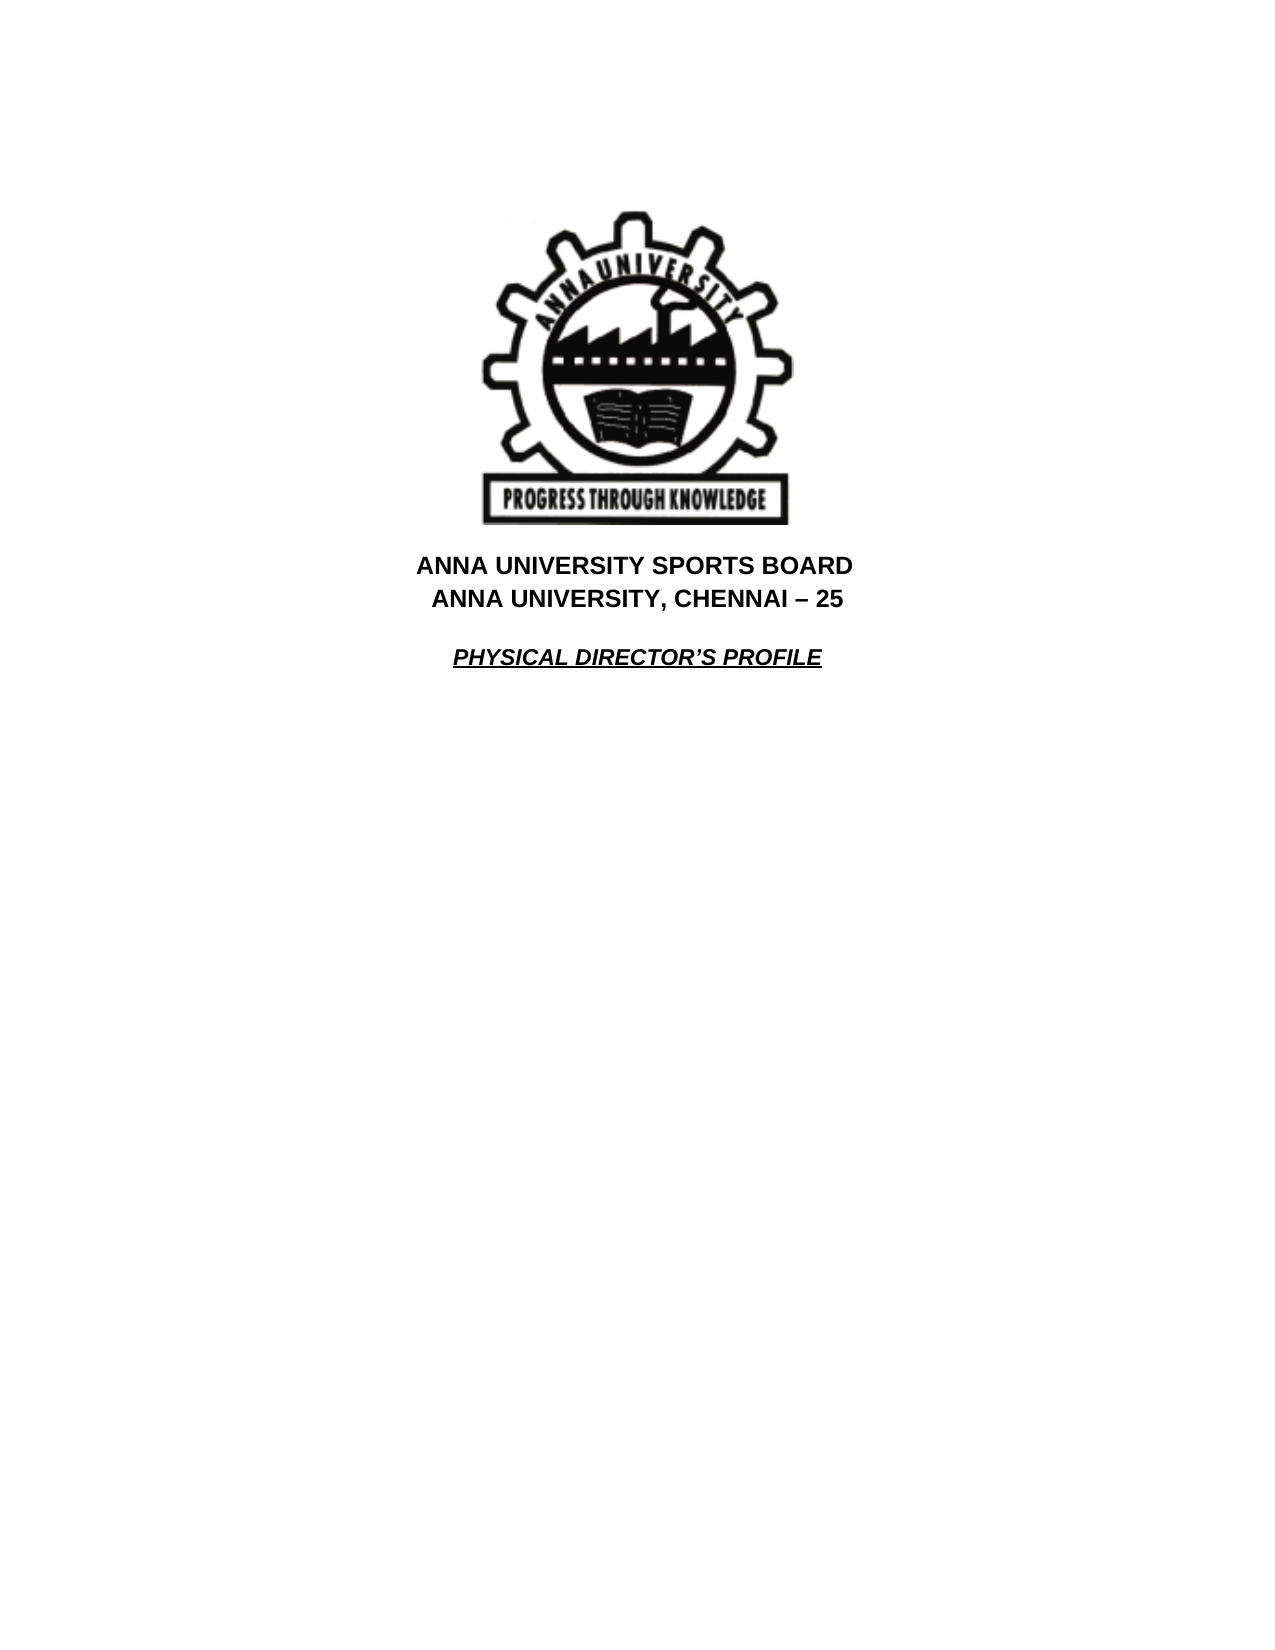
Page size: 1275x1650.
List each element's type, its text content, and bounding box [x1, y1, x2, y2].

picture [471, 210, 794, 525]
text PHYSICAL DIRECTOR’S PROFILE [47, 644, 1228, 670]
text ANNA UNIVERSITY SPORTS BOARD [347, 551, 1228, 580]
text ANNA UNIVERSITY, CHENNAI – 25 [47, 584, 1228, 613]
